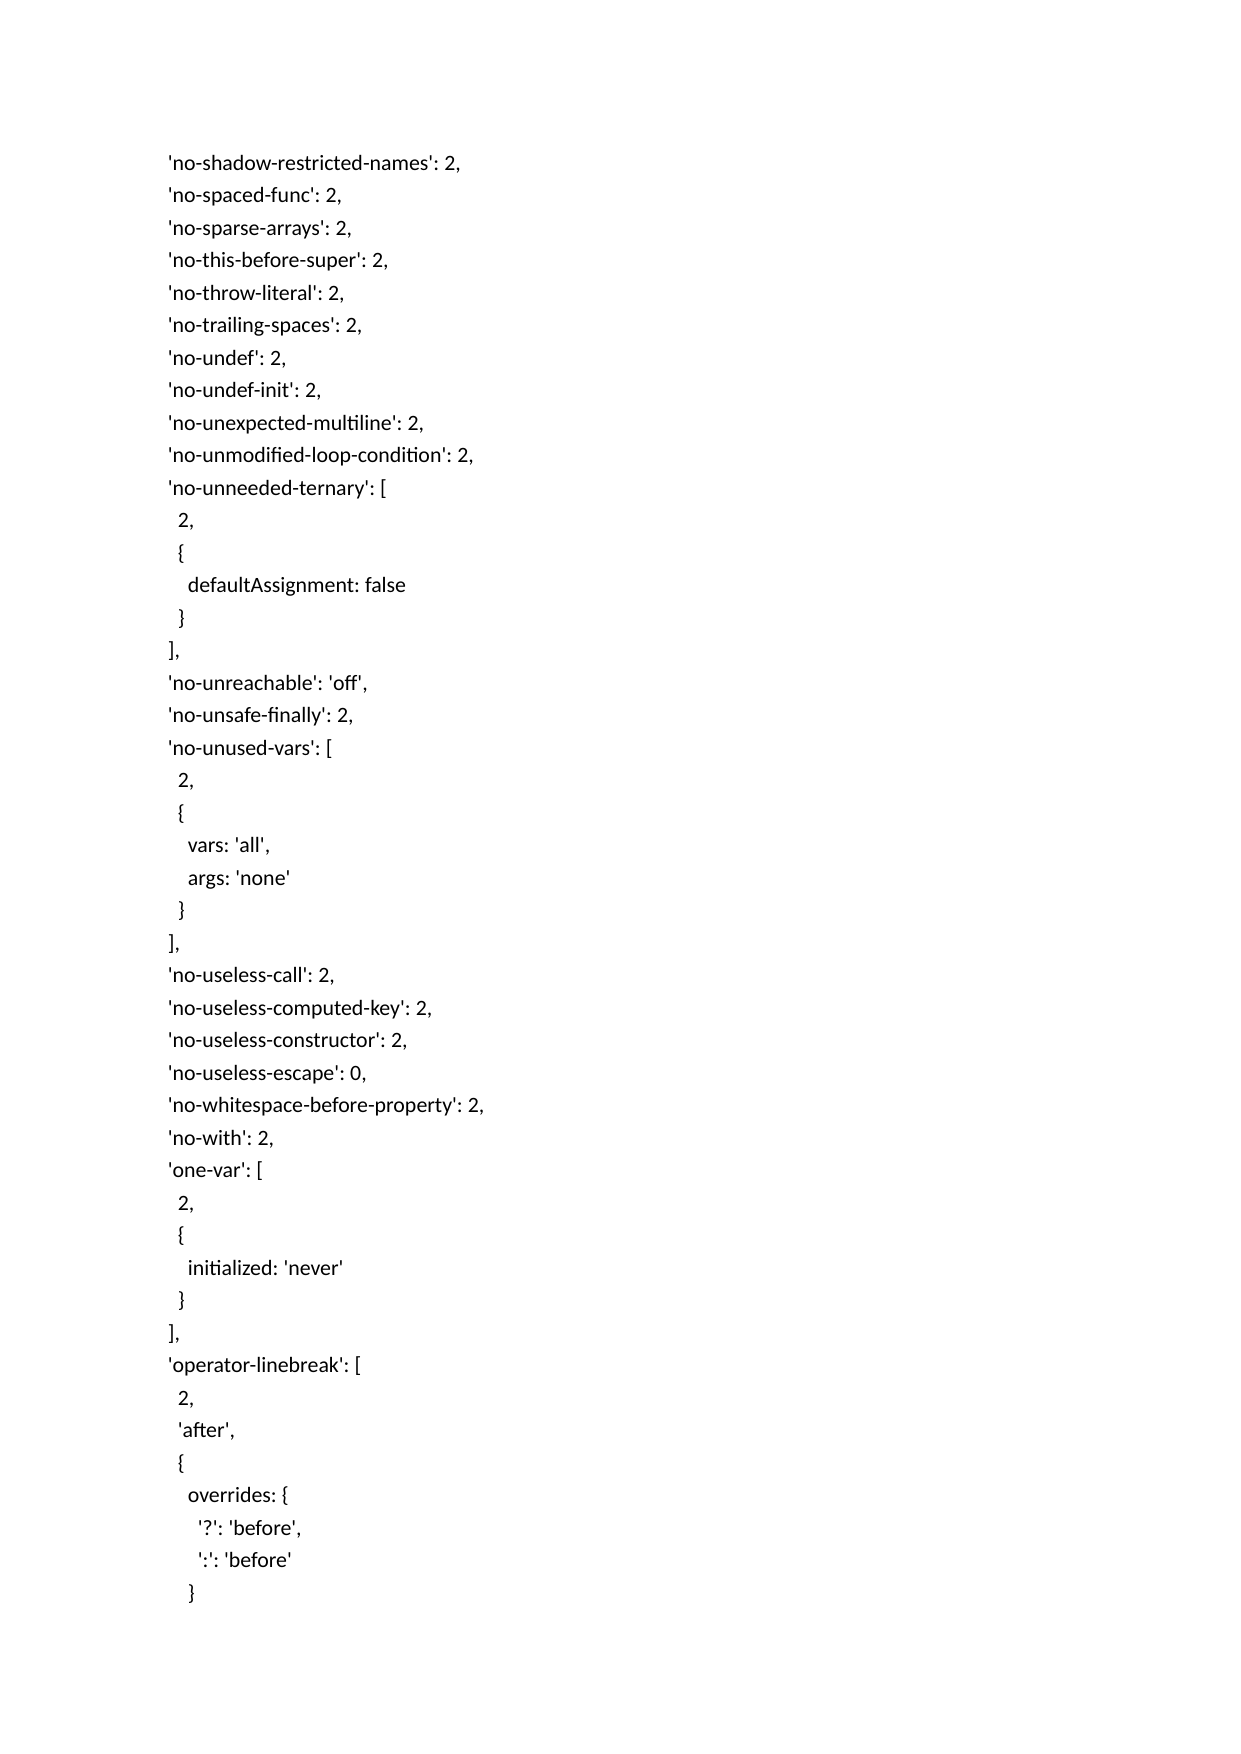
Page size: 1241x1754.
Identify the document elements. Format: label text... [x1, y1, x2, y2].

text 'one-var': [ [148, 1153, 1093, 1186]
text } [148, 1576, 1093, 1608]
text { [148, 1446, 1093, 1478]
text 'no-trailing-spaces': 2, [148, 308, 1093, 341]
text { [148, 1218, 1093, 1251]
text 'no-sparse-arrays': 2, [148, 211, 1093, 243]
text 'no-throw-literal': 2, [148, 276, 1093, 308]
text 'no-useless-call': 2, [148, 958, 1093, 991]
text 'no-this-before-super': 2, [148, 243, 1093, 276]
text 2, [148, 1186, 1093, 1218]
text 'no-unexpected-multiline': 2, [148, 406, 1093, 438]
text } [148, 601, 1093, 633]
text overrides: { [148, 1478, 1093, 1511]
text 'no-unmodified-loop-condition': 2, [148, 438, 1093, 471]
text 2, [148, 1381, 1093, 1413]
text 'no-useless-escape': 0, [148, 1056, 1093, 1088]
text 2, [148, 763, 1093, 796]
text 2, [148, 503, 1093, 536]
text { [148, 796, 1093, 828]
text { [148, 536, 1093, 568]
text 'no-unused-vars': [ [148, 731, 1093, 763]
text 'no-whitespace-before-property': 2, [148, 1088, 1093, 1121]
text 'no-unneeded-ternary': [ [148, 471, 1093, 503]
text } [148, 893, 1093, 926]
text 'no-unsafe-finally': 2, [148, 698, 1093, 731]
text vars: 'all', [148, 828, 1093, 861]
text 'no-shadow-restricted-names': 2, [148, 146, 1093, 178]
text } [148, 1283, 1093, 1316]
text '?': 'before', [148, 1511, 1093, 1543]
text defaultAssignment: false [148, 568, 1093, 601]
text 'no-spaced-func': 2, [148, 178, 1093, 211]
text 'no-useless-computed-key': 2, [148, 991, 1093, 1023]
text args: 'none' [148, 861, 1093, 893]
text ], [148, 1316, 1093, 1348]
text initialized: 'never' [148, 1251, 1093, 1283]
text 'after', [148, 1413, 1093, 1446]
text 'no-useless-constructor': 2, [148, 1023, 1093, 1056]
text 'no-undef-init': 2, [148, 373, 1093, 406]
text 'operator-linebreak': [ [148, 1348, 1093, 1381]
text 'no-undef': 2, [148, 341, 1093, 373]
text ], [148, 926, 1093, 958]
text 'no-unreachable': 'off', [148, 666, 1093, 698]
text 'no-with': 2, [148, 1121, 1093, 1153]
text ':': 'before' [148, 1543, 1093, 1576]
text ], [148, 633, 1093, 666]
